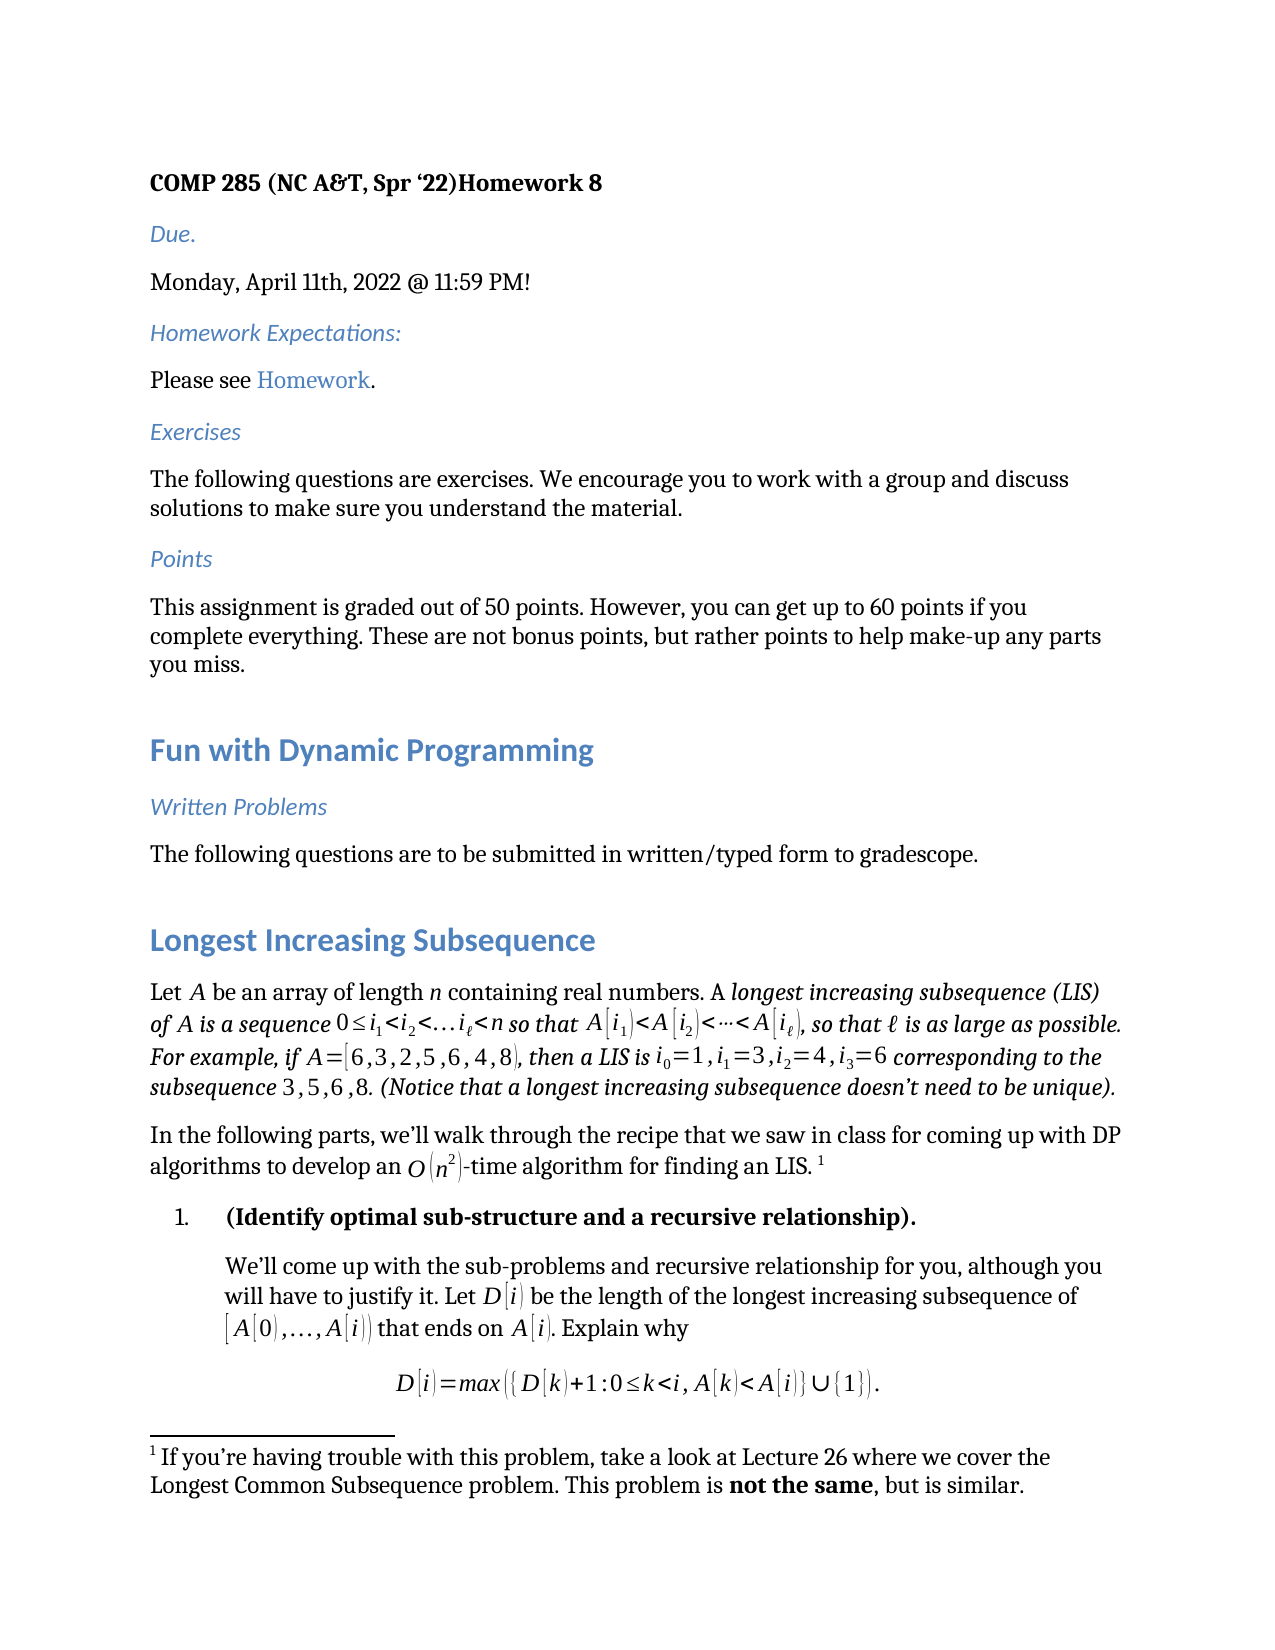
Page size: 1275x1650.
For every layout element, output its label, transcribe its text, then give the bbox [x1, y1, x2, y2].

text The following questions are exercises. We encourage you to work with a group and discuss solutions to make sure you understand the material. [150, 465, 1125, 523]
subtitle Homework Expectations: [150, 317, 1125, 348]
text COMP 285 (NC A&T, Spr ‘22)Homework 8 [150, 169, 1125, 197]
subtitle Fun with Dynamic Programming [150, 729, 1125, 770]
subtitle Longest Increasing Subsequence [150, 919, 1125, 959]
list (Identify optimal sub-structure and a recursive relationship). [175, 1203, 1125, 1231]
text This assignment is graded out of 50 points. However, you can get up to 60 points if you complete everything. These are not bonus points, but rather points to help make-up any parts you miss. [150, 593, 1125, 679]
subtitle Due. [150, 218, 1125, 249]
text In the following parts, we’ll walk through the recipe that we saw in class for coming up with DP algorithms to develop an -time algorithm for finding an LIS. [150, 1121, 1125, 1184]
list We’ll come up with the sub-problems and recursive relationship for you, although you will have to justify it. Let be the length of the longest increasing subsequence of that ends on . Explain why [175, 1252, 1125, 1346]
subtitle Points [150, 544, 1125, 574]
subtitle Written Problems [150, 791, 1125, 821]
text Please see Homework. [150, 366, 1125, 395]
text Monday, April 11th, 2022 @ 11:59 PM! [150, 268, 1125, 296]
subtitle Exercises [150, 416, 1125, 447]
text Let be an array of length containing real numbers. A longest increasing subsequence (LIS) of is a sequence so that , so that is as large as possible. For example, if , then a LIS is corresponding to the subsequence . (Notice that a longest increasing subsequence doesn’t need to be unique). [150, 978, 1125, 1102]
text The following questions are to be submitted in written/typed form to gradescope. [150, 840, 1125, 869]
